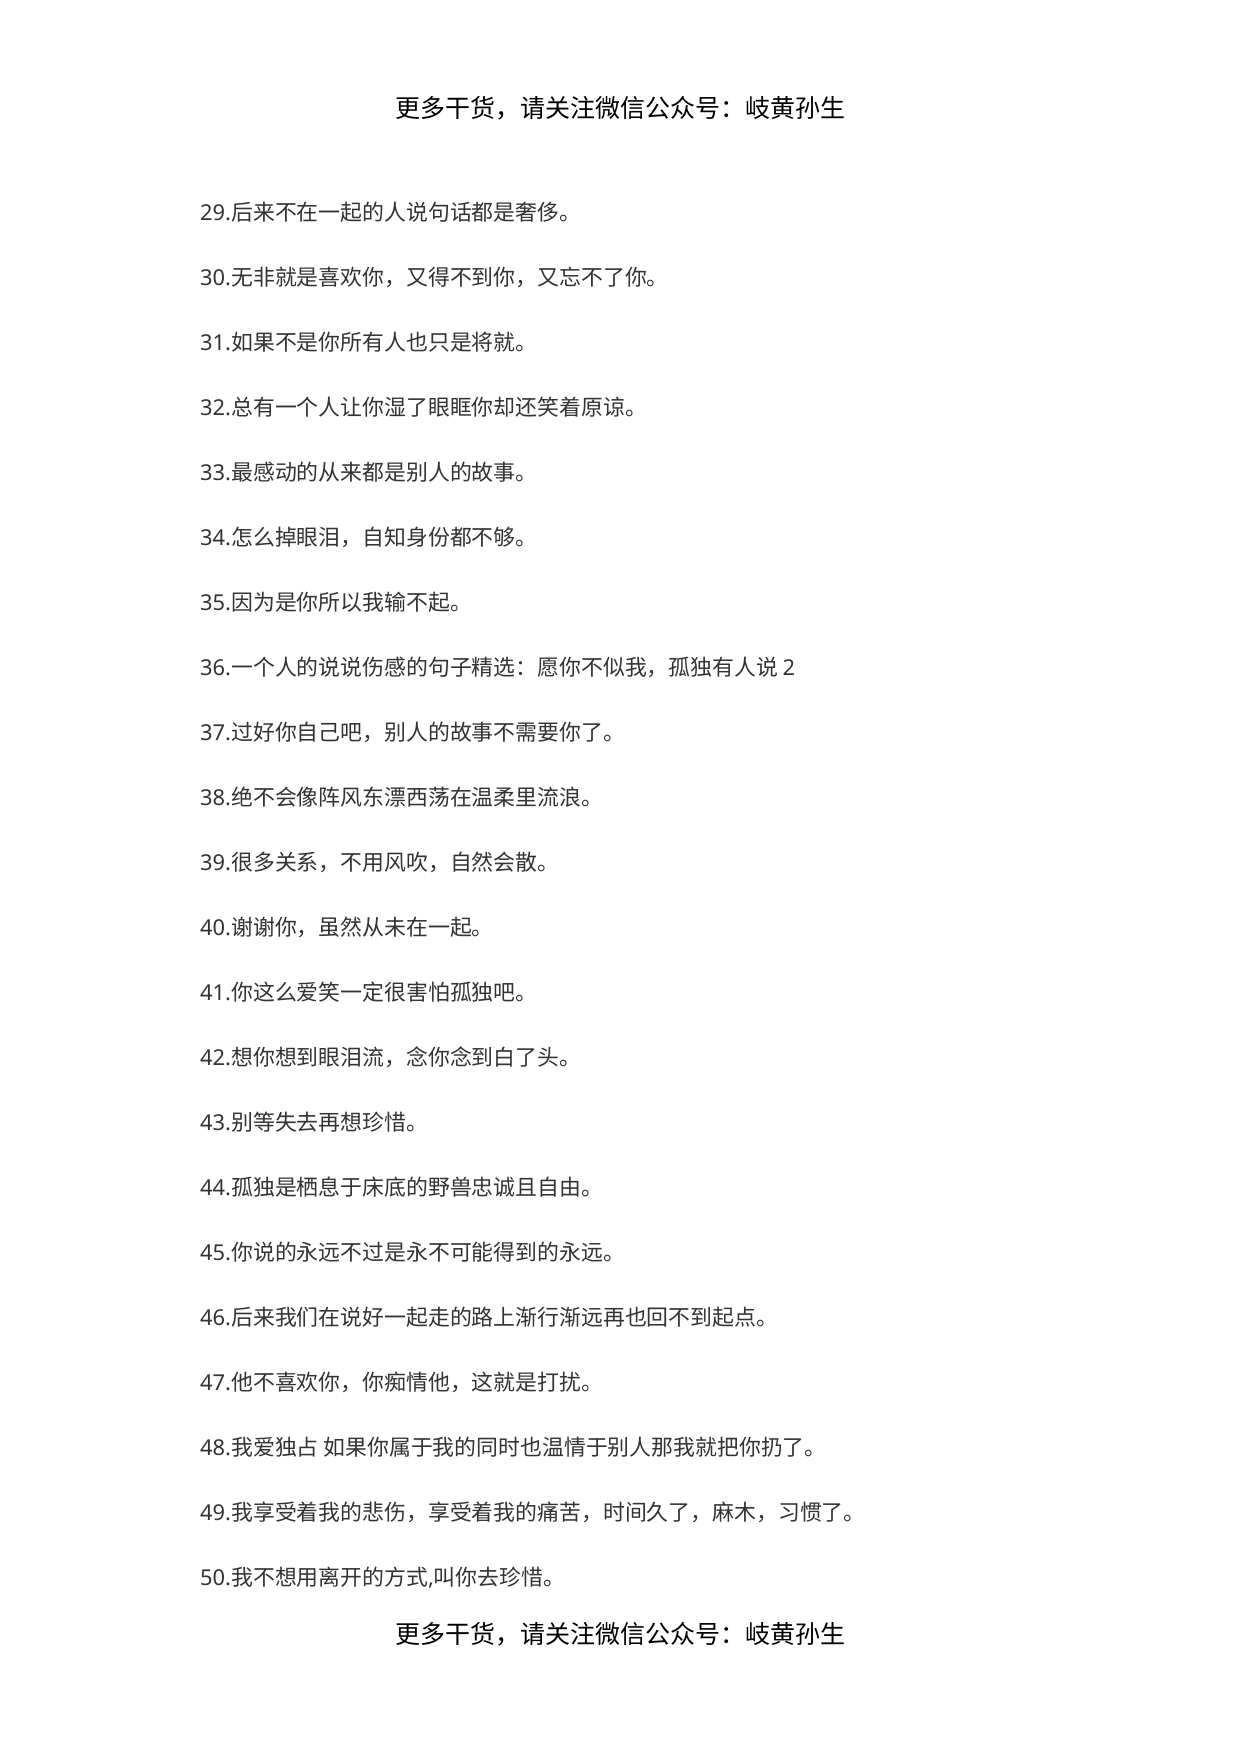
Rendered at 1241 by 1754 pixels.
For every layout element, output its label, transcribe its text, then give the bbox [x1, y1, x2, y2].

text 30.无非就是喜欢你，又得不到你，又忘不了你。 [200, 259, 1040, 292]
text 47.他不喜欢你，你痴情他，这就是打扰。 [200, 1364, 1040, 1397]
text 33.最感动的从来都是别人的故事。 [200, 454, 1040, 487]
text 48.我爱独占 如果你属于我的同时也温情于别人那我就把你扔了。 [200, 1429, 1040, 1462]
text 37.过好你自己吧，别人的故事不需要你了。 [200, 714, 1040, 747]
text 46.后来我们在说好一起走的路上渐行渐远再也回不到起点。 [200, 1299, 1040, 1332]
text 45.你说的永远不过是永不可能得到的永远。 [200, 1234, 1040, 1267]
text 31.如果不是你所有人也只是将就。 [200, 324, 1040, 357]
text 40.谢谢你，虽然从未在一起。 [200, 909, 1040, 942]
text 38.绝不会像阵风东漂西荡在温柔里流浪。 [200, 779, 1040, 812]
text 36.一个人的说说伤感的句子精选：愿你不似我，孤独有人说2 [200, 649, 1040, 682]
text 44.孤独是栖息于床底的野兽忠诚且自由。 [200, 1169, 1040, 1202]
text 34.怎么掉眼泪，自知身份都不够。 [200, 519, 1040, 552]
text 50.我不想用离开的方式,叫你去珍惜。 [200, 1559, 1040, 1592]
text 35.因为是你所以我输不起。 [200, 584, 1040, 617]
text 42.想你想到眼泪流，念你念到白了头。 [200, 1039, 1040, 1072]
text 39.很多关系，不用风吹，自然会散。 [200, 844, 1040, 877]
text 49.我享受着我的悲伤，享受着我的痛苦，时间久了，麻木，习惯了。 [200, 1494, 1040, 1527]
text 41.你这么爱笑一定很害怕孤独吧。 [200, 974, 1040, 1007]
text 29.后来不在一起的人说句话都是奢侈。 [200, 194, 1040, 227]
text 43.别等失去再想珍惜。 [200, 1104, 1040, 1137]
text 32.总有一个人让你湿了眼眶你却还笑着原谅。 [200, 389, 1040, 422]
